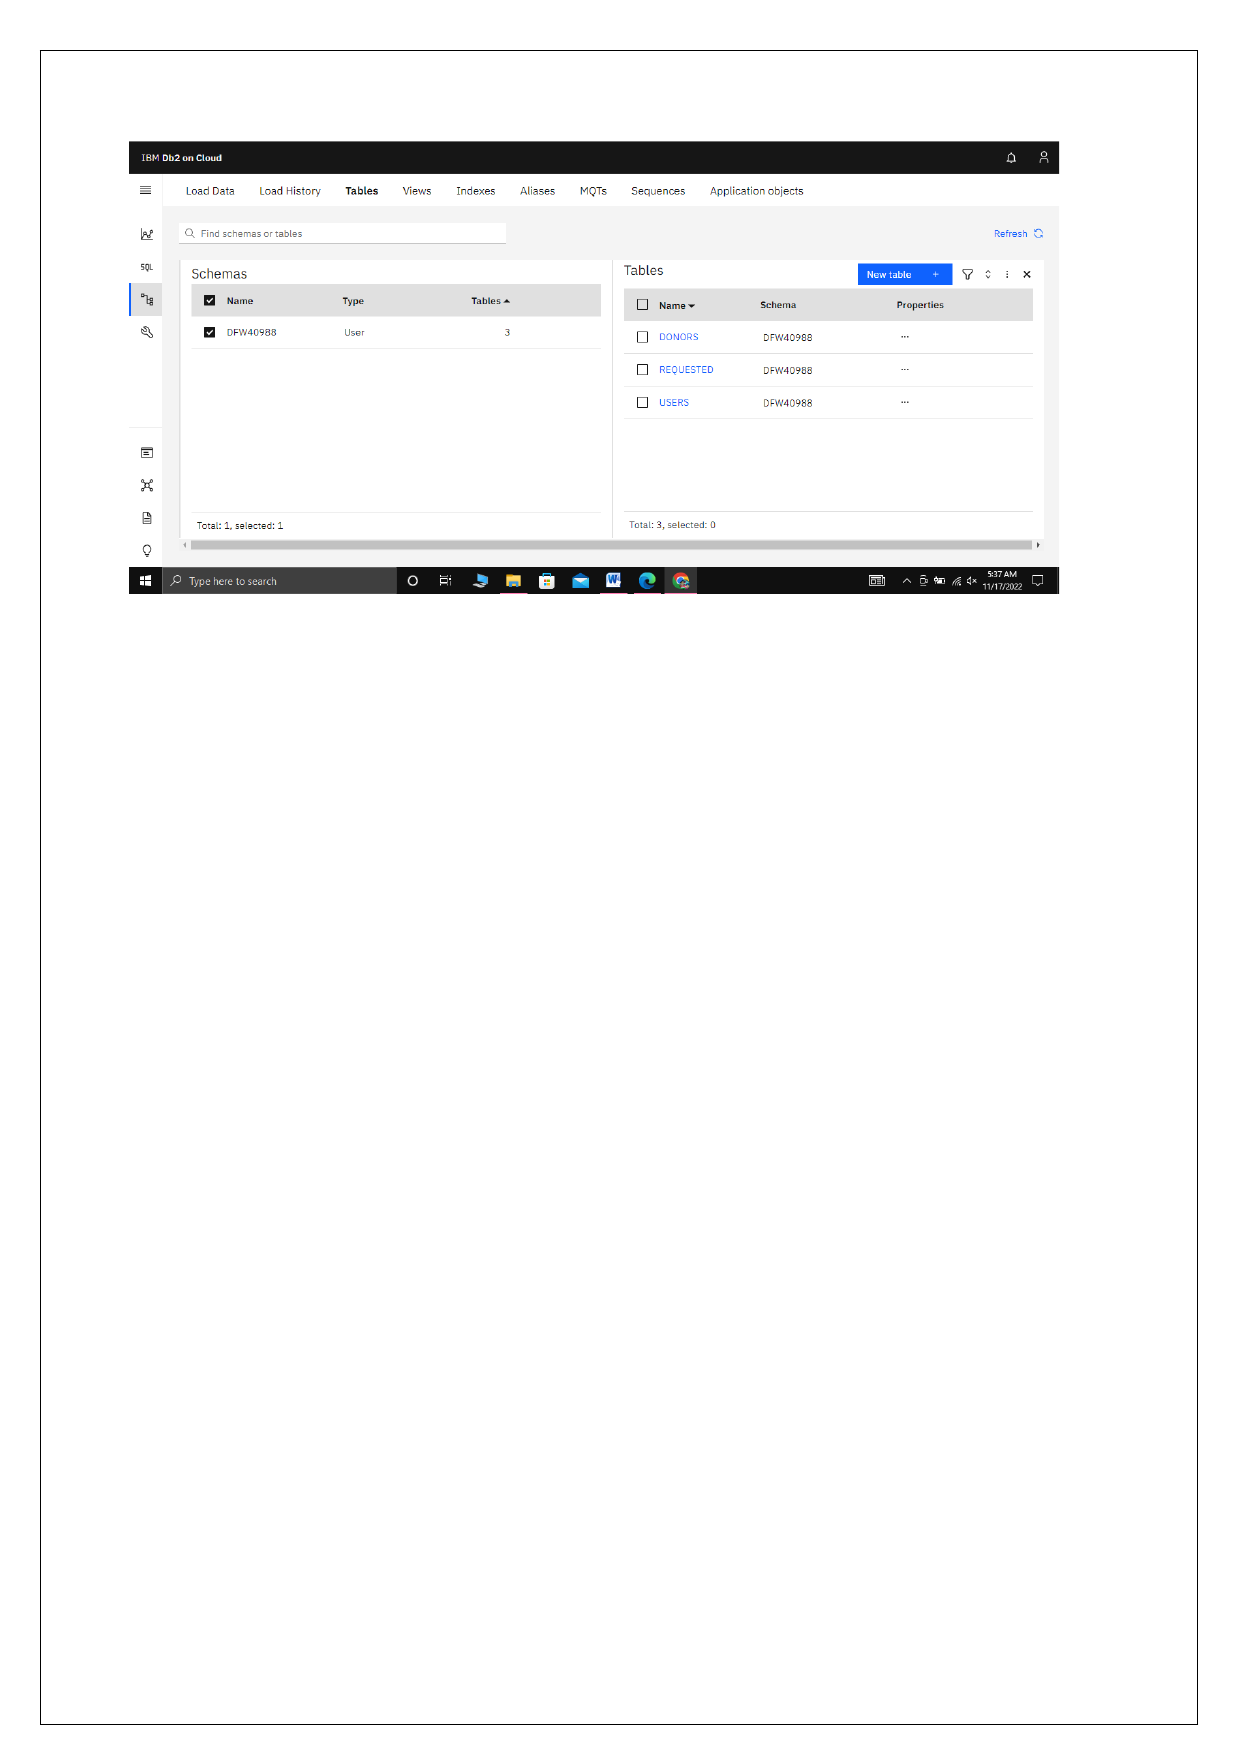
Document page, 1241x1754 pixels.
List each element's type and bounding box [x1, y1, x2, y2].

picture [129, 141, 1060, 594]
